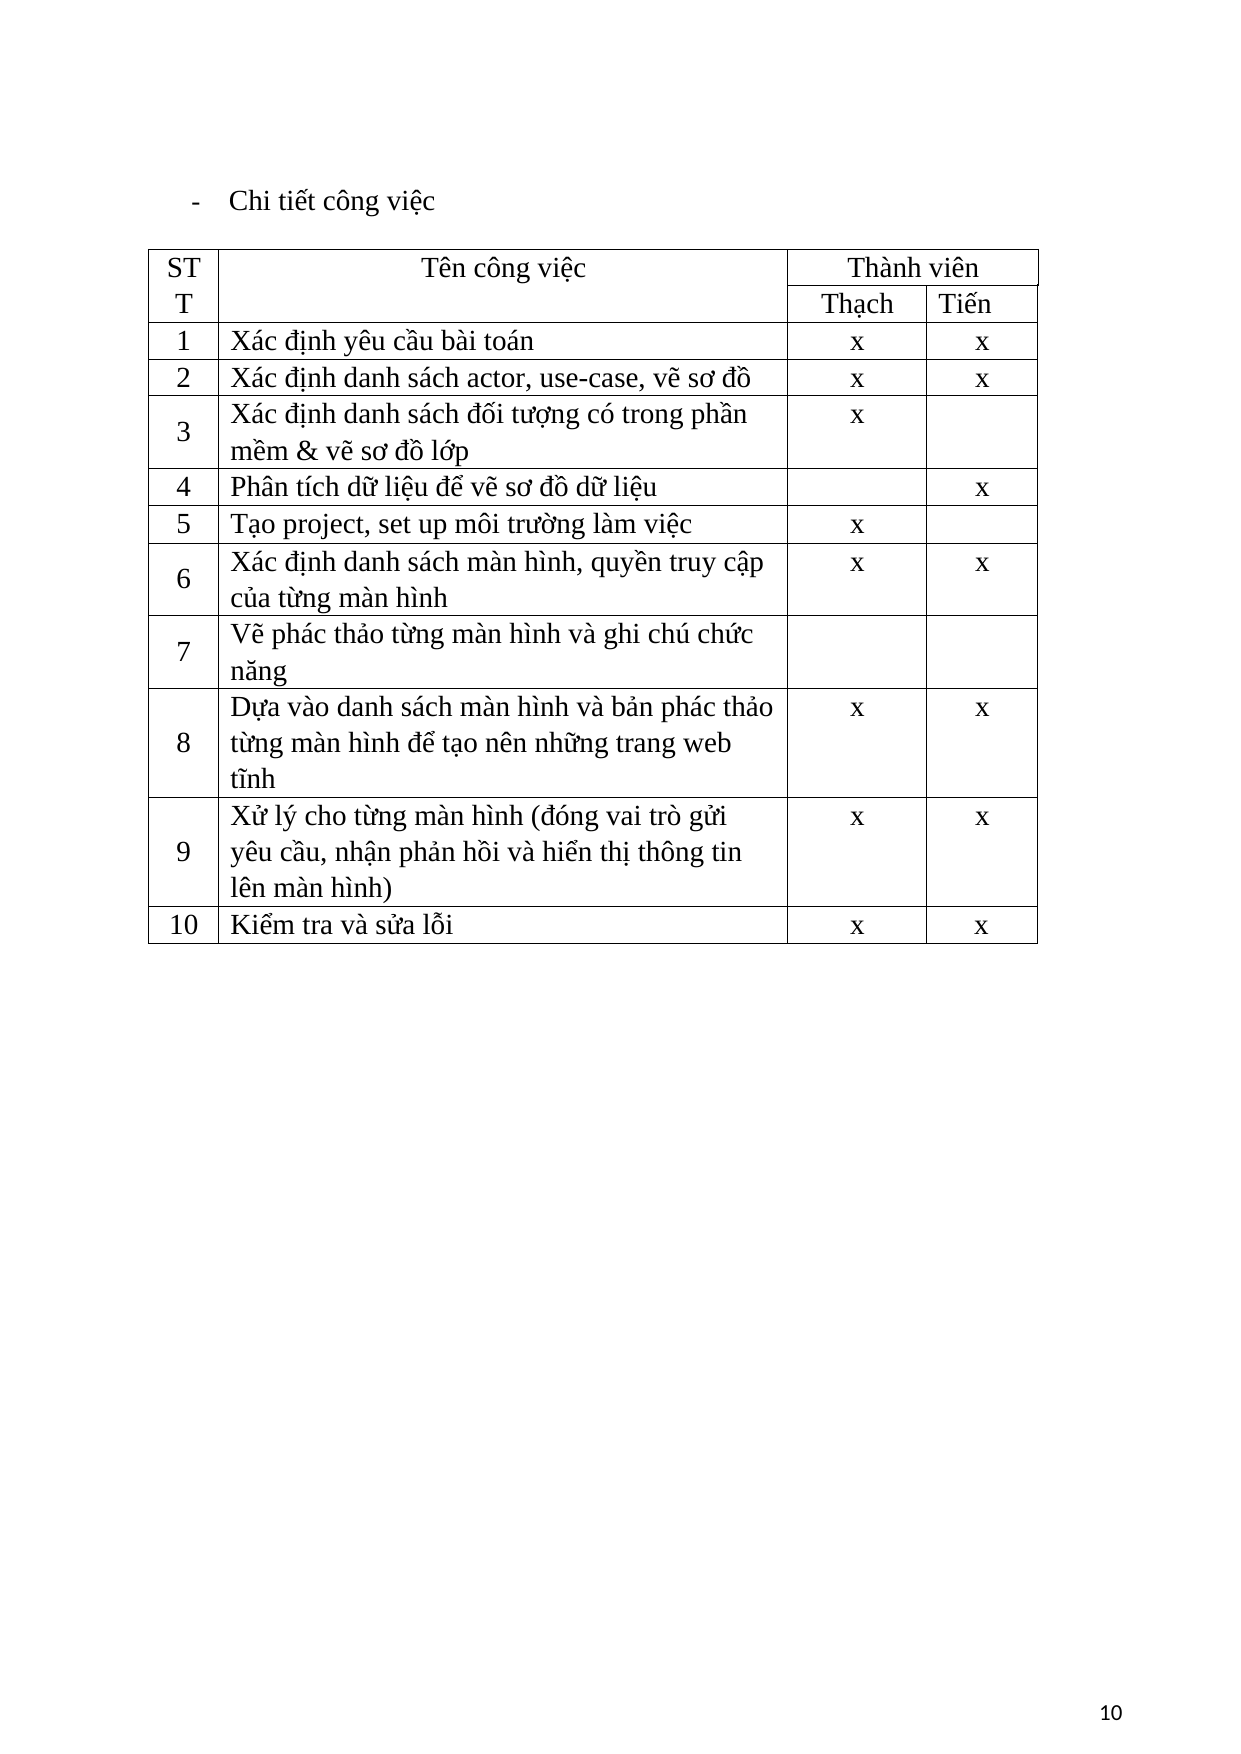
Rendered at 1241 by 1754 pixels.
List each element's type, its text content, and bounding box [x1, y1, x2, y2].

list Chi tiết công việc [191, 183, 1122, 217]
table_cell x [927, 360, 1037, 395]
table_cell x [927, 798, 1037, 906]
table_cell x [788, 360, 926, 395]
table_cell x [788, 396, 926, 468]
table_cell x [788, 544, 926, 615]
table_cell x [788, 506, 926, 543]
table_cell [927, 506, 1037, 543]
table_cell Xác định danh sách đối tượng có trong phần mềm & vẽ sơ đồ lớp [219, 396, 787, 468]
table_cell 7 [149, 616, 218, 688]
table_cell Vẽ phác thảo từng màn hình và ghi chú chức năng [219, 616, 787, 688]
table_cell x [927, 907, 1037, 943]
table_cell x [788, 323, 926, 359]
table_cell 8 [149, 689, 218, 797]
table_cell [927, 396, 1037, 468]
table_cell Xác định danh sách actor, use-case, vẽ sơ đồ [219, 360, 787, 395]
table_cell Xác định yêu cầu bài toán [219, 323, 787, 359]
table_cell 10 [149, 907, 218, 943]
table_cell Xác định danh sách màn hình, quyền truy cập của từng màn hình [219, 544, 787, 615]
table_cell 1 [149, 323, 218, 359]
table_cell x [788, 798, 926, 906]
table_cell x [927, 469, 1037, 505]
table_cell 6 [149, 544, 218, 615]
table_cell x [788, 689, 926, 797]
table_cell Tạo project, set up môi trường làm việc [219, 506, 787, 543]
table_cell x [927, 544, 1037, 615]
table_cell 4 [149, 469, 218, 505]
table_cell Phân tích dữ liệu để vẽ sơ đồ dữ liệu [219, 469, 787, 505]
table_cell [788, 469, 926, 505]
table_cell Tiến [927, 286, 1037, 322]
table_cell x [788, 907, 926, 943]
table_cell 2 [149, 360, 218, 395]
table_cell Thạch [788, 286, 926, 322]
table_cell Kiểm tra và sửa lỗi [219, 907, 787, 943]
table_cell x [927, 689, 1037, 797]
table_cell [788, 616, 926, 688]
table_cell 9 [149, 798, 218, 906]
table_header Thành viên [788, 250, 1038, 285]
table_cell x [927, 323, 1037, 359]
table_header STT [149, 250, 218, 322]
table_header Tên công việc [219, 250, 787, 322]
table_cell 5 [149, 506, 218, 543]
table_cell Dựa vào danh sách màn hình và bản phác thảo từng màn hình để tạo nên những trang web tĩnh [219, 689, 787, 797]
table_cell 3 [149, 396, 218, 468]
table_cell Xử lý cho từng màn hình (đóng vai trò gửi yêu cầu, nhận phản hồi và hiển thị thông tin lên màn hình) [219, 798, 787, 906]
table_cell [927, 616, 1037, 688]
